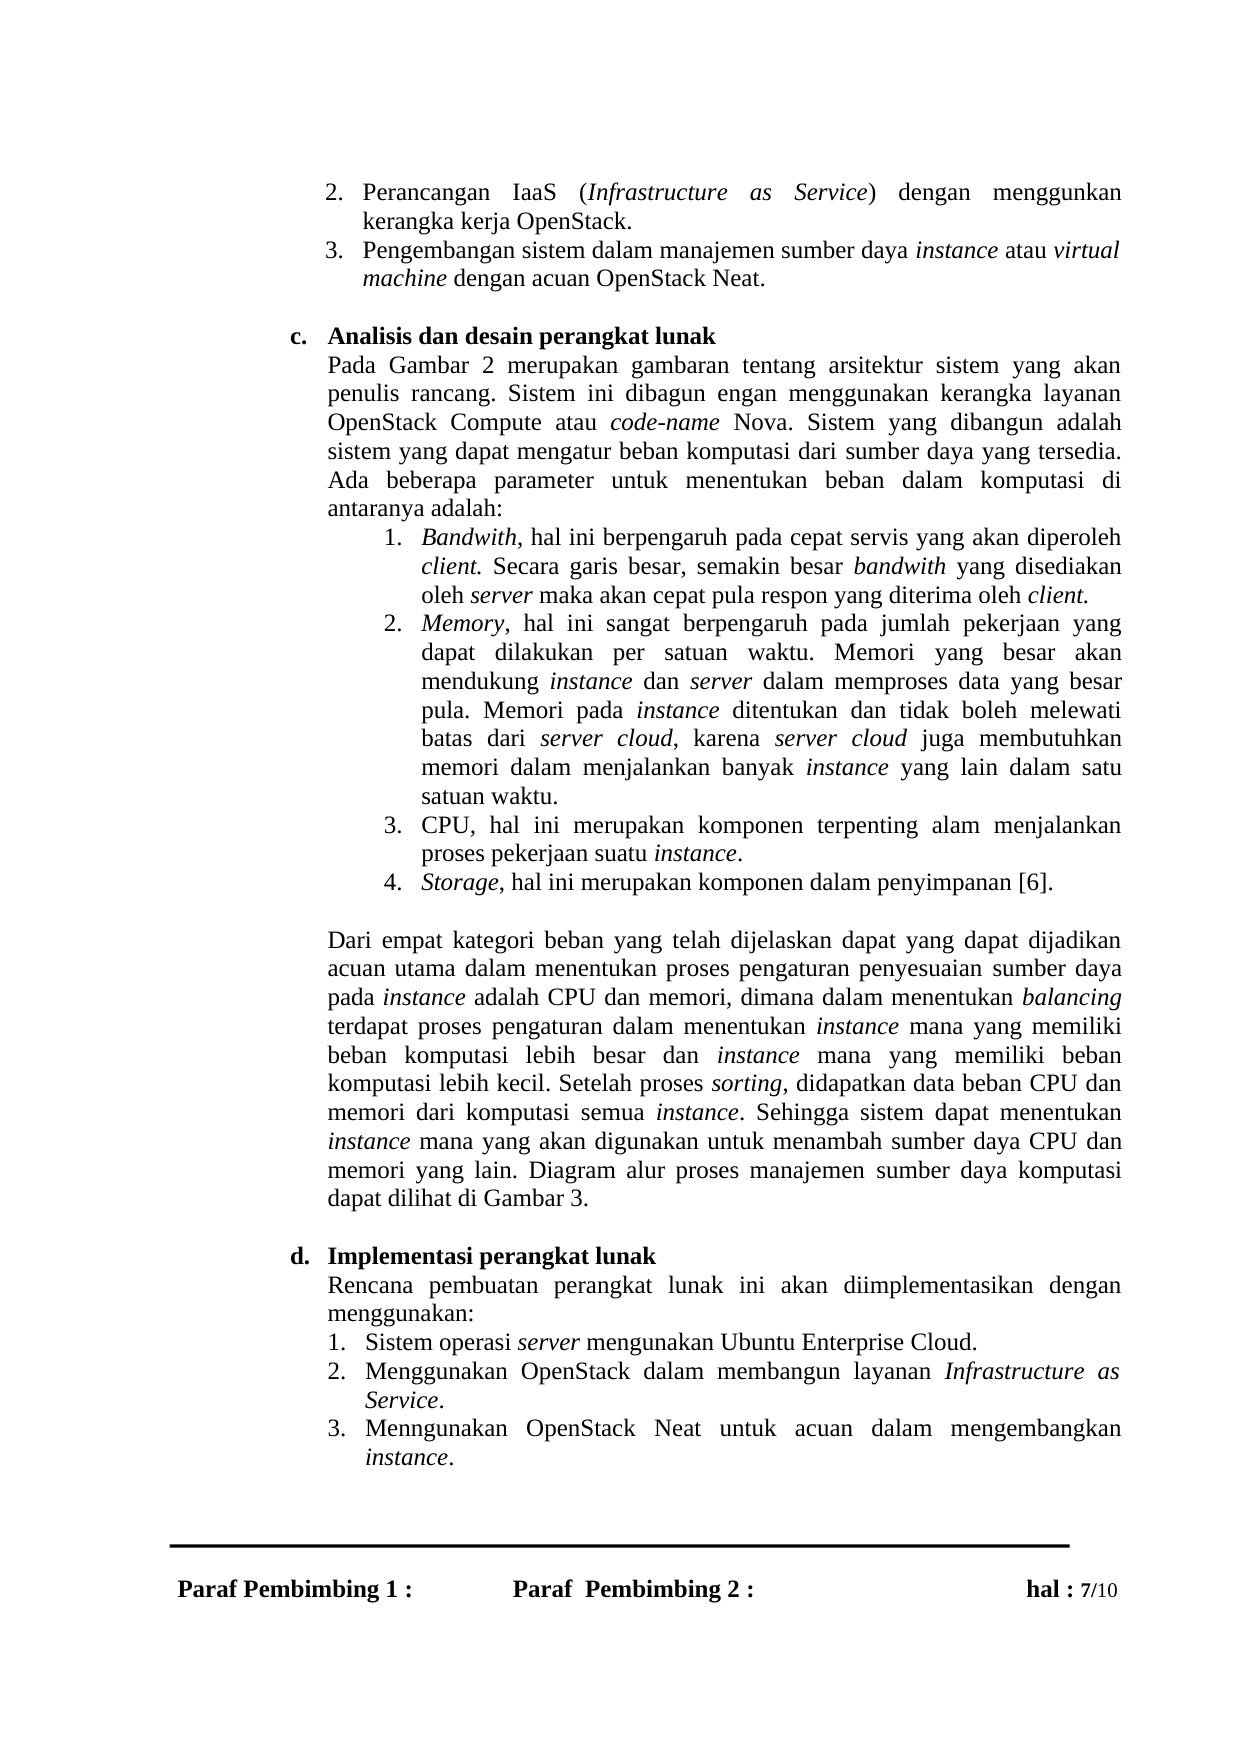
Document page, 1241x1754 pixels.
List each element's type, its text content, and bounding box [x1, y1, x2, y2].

list Perancangan IaaS (Infrastructure as Service) dengan menggunkan kerangka kerja OpenStack. [325, 177, 1122, 235]
list Menngunakan OpenStack Neat untuk acuan dalam mengembangkan instance. [327, 1413, 1122, 1471]
text Rencana pembuatan perangkat lunak ini akan diimplementasikan dengan menggunakan: [327, 1270, 1122, 1327]
text Pada Gambar 2 merupakan gambaran tentang arsitektur sistem yang akan penulis rancang. Sistem ini dibagun engan menggunakan kerangka layanan OpenStack Compute atau code-name Nova. Sistem yang dibangun adalah sistem yang dapat mengatur beban komputasi dari sumber daya yang tersedia. Ada beberapa parameter untuk menentukan beban dalam komputasi di antaranya adalah: [327, 350, 1122, 522]
text Dari empat kategori beban yang telah dijelaskan dapat yang dapat dijadikan acuan utama dalam menentukan proses pengaturan penyesuaian sumber daya pada instance adalah CPU dan memori, dimana dalam menentukan balancing terdapat proses pengaturan dalam menentukan instance mana yang memiliki beban komputasi lebih besar dan instance mana yang memiliki beban komputasi lebih kecil. Setelah proses sorting, didapatkan data beban CPU dan memori dari komputasi semua instance. Sehingga sistem dapat menentukan instance mana yang akan digunakan untuk menambah sumber daya CPU dan memori yang lain. Diagram alur proses manajemen sumber daya komputasi dapat dilihat di Gambar 3. [327, 925, 1122, 1212]
list Memory, hal ini sangat berpengaruh pada jumlah pekerjaan yang dapat dilakukan per satuan waktu. Memori yang besar akan mendukung instance dan server dalam memproses data yang besar pula. Memori pada instance ditentukan dan tidak boleh melewati batas dari server cloud, karena server cloud juga membutuhkan memori dalam menjalankan banyak instance yang lain dalam satu satuan waktu. [383, 608, 1122, 810]
list Menggunakan OpenStack dalam membangun layanan Infrastructure as Service. [327, 1356, 1122, 1413]
subtitle Analisis dan desain perangkat lunak [290, 321, 1122, 350]
list Storage, hal ini merupakan komponen dalam penyimpanan . [383, 867, 1122, 896]
list CPU, hal ini merupakan komponen terpenting alam menjalankan proses pekerjaan suatu instance. [383, 810, 1122, 867]
list Sistem operasi server mengunakan Ubuntu Enterprise Cloud. [327, 1327, 1122, 1356]
list Implementasi perangkat lunak [290, 1241, 1122, 1270]
list Bandwith, hal ini berpengaruh pada cepat servis yang akan diperoleh client. Secara garis besar, semakin besar bandwith yang disediakan oleh server maka akan cepat pula respon yang diterima oleh client. [383, 522, 1122, 608]
list Pengembangan sistem dalam manajemen sumber daya instance atau virtual machine dengan acuan OpenStack Neat. [325, 235, 1122, 292]
